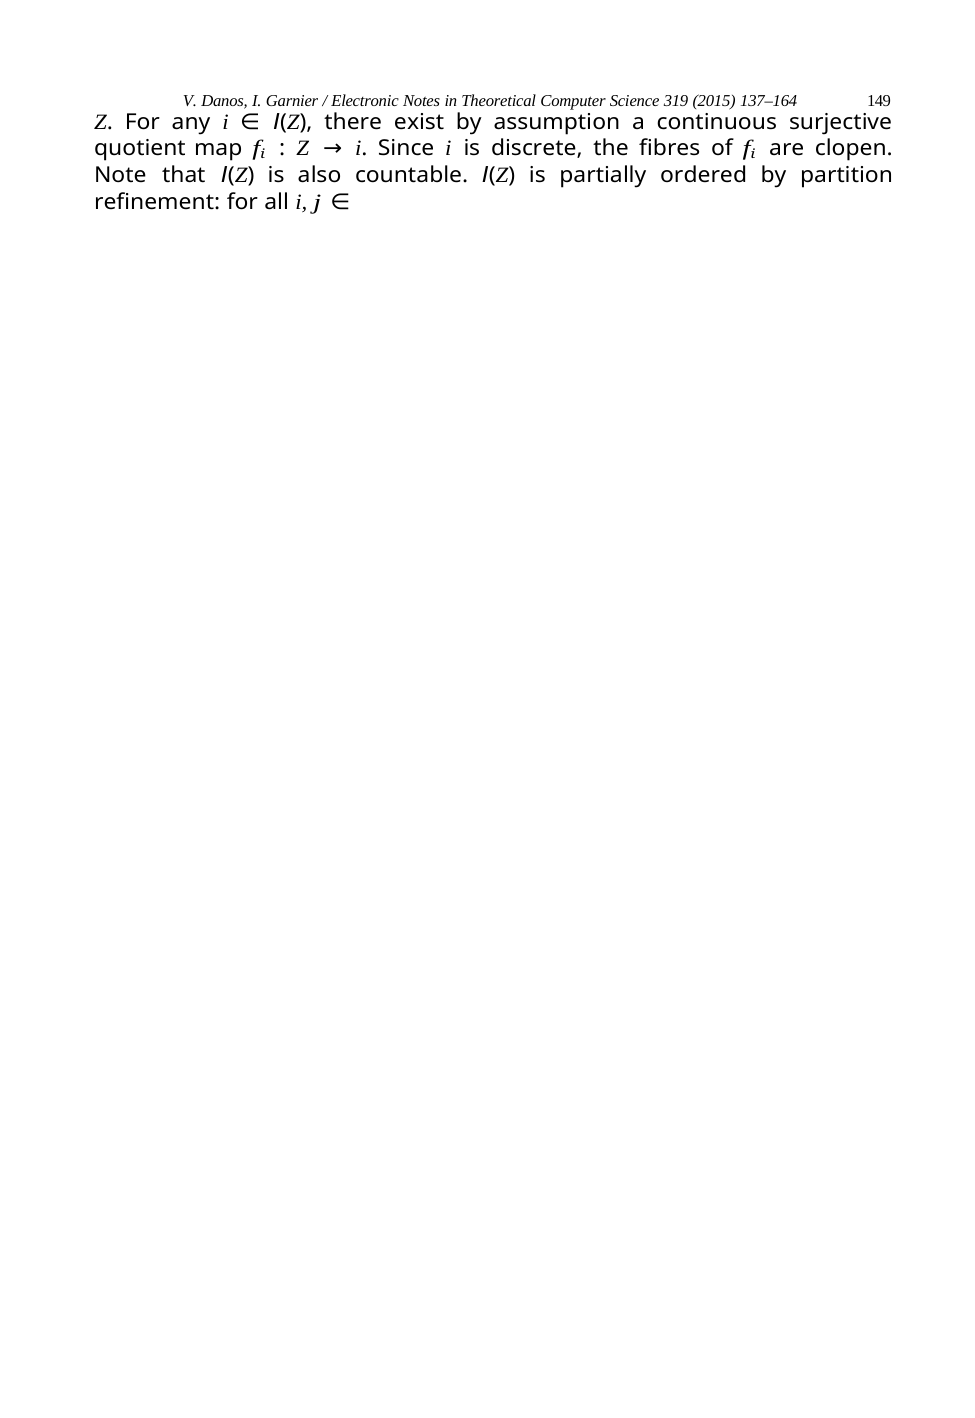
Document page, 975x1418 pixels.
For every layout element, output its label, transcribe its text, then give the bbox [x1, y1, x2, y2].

text Z. For any i ∈ I(Z), there exist by assumption a continuous surjective quotient map fi : Z → i. Since i is discrete, the fibres of fi are clopen. Note that I(Z) is also countable. I(Z) is partially ordered by partition refinement: for all i, j ∈ [94, 108, 893, 216]
